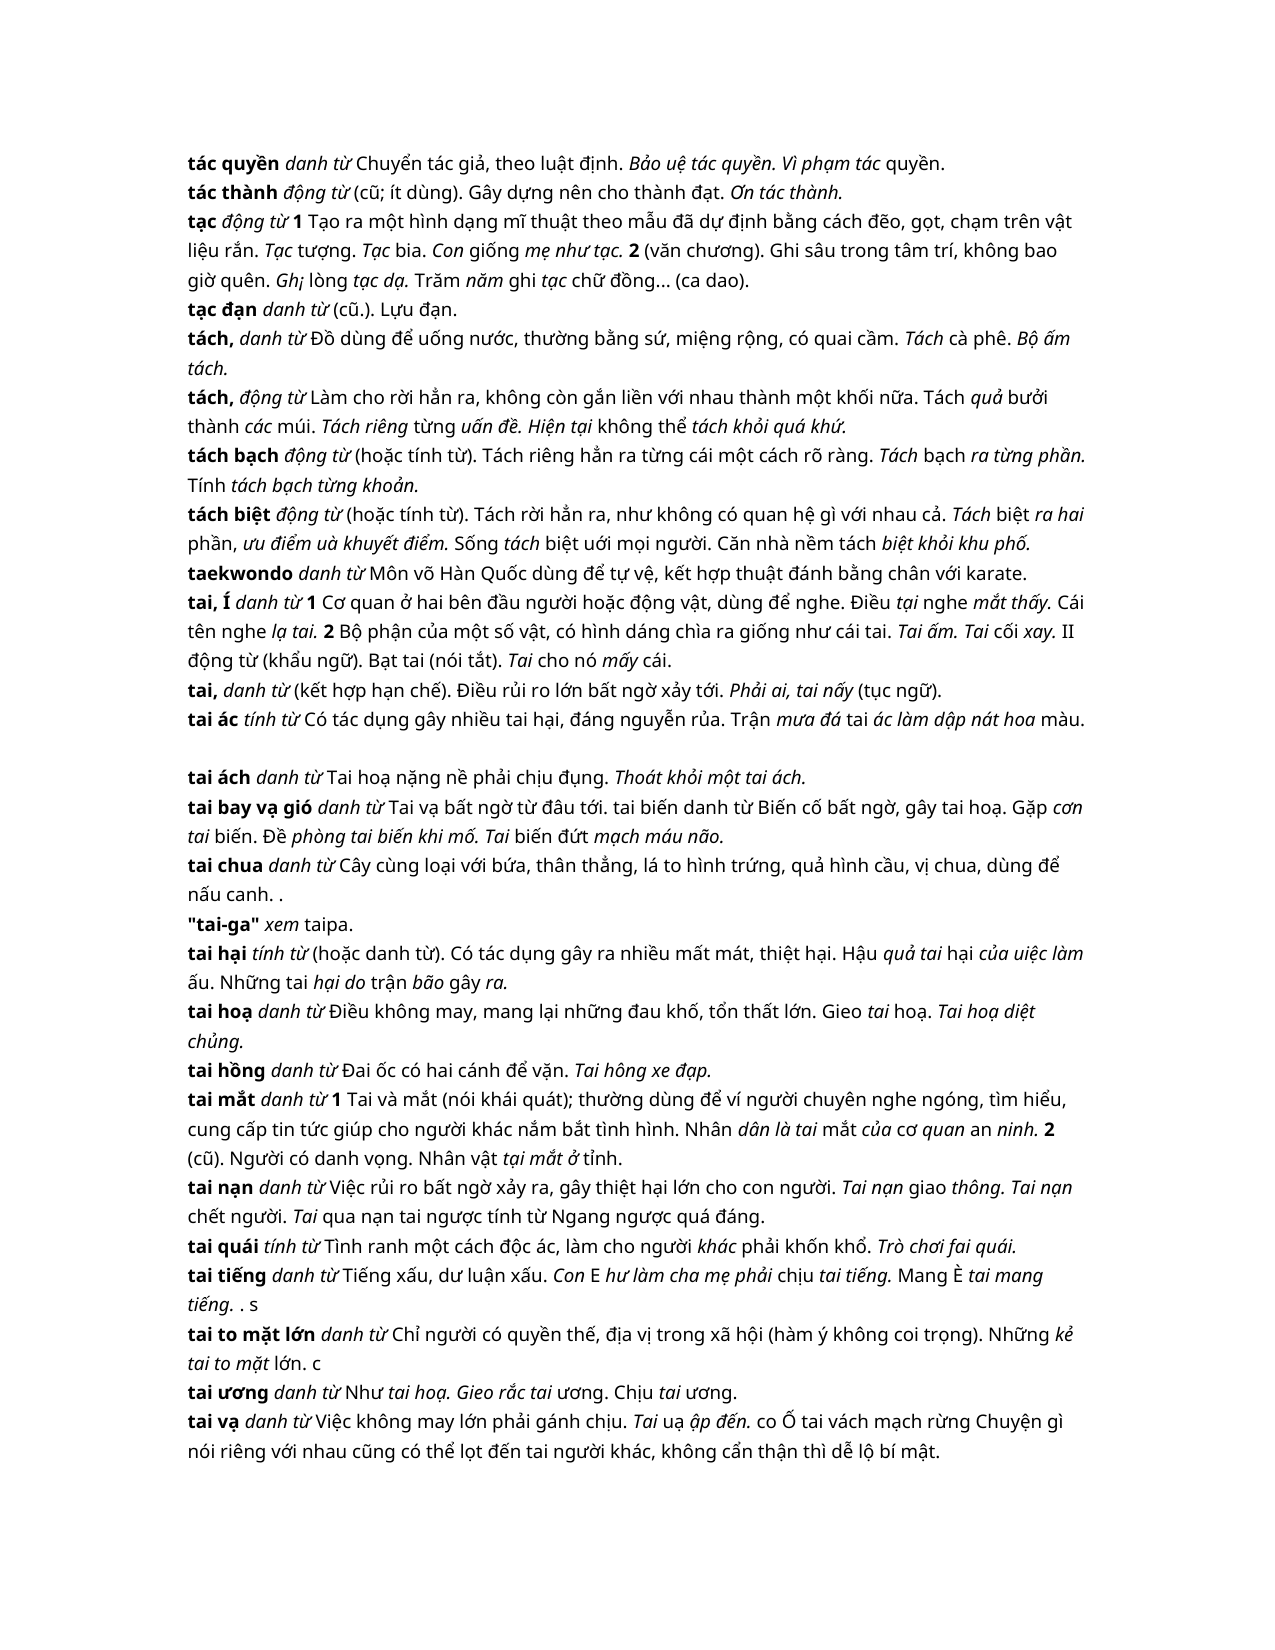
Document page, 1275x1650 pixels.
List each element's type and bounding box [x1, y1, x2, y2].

text [187, 150, 1087, 1463]
